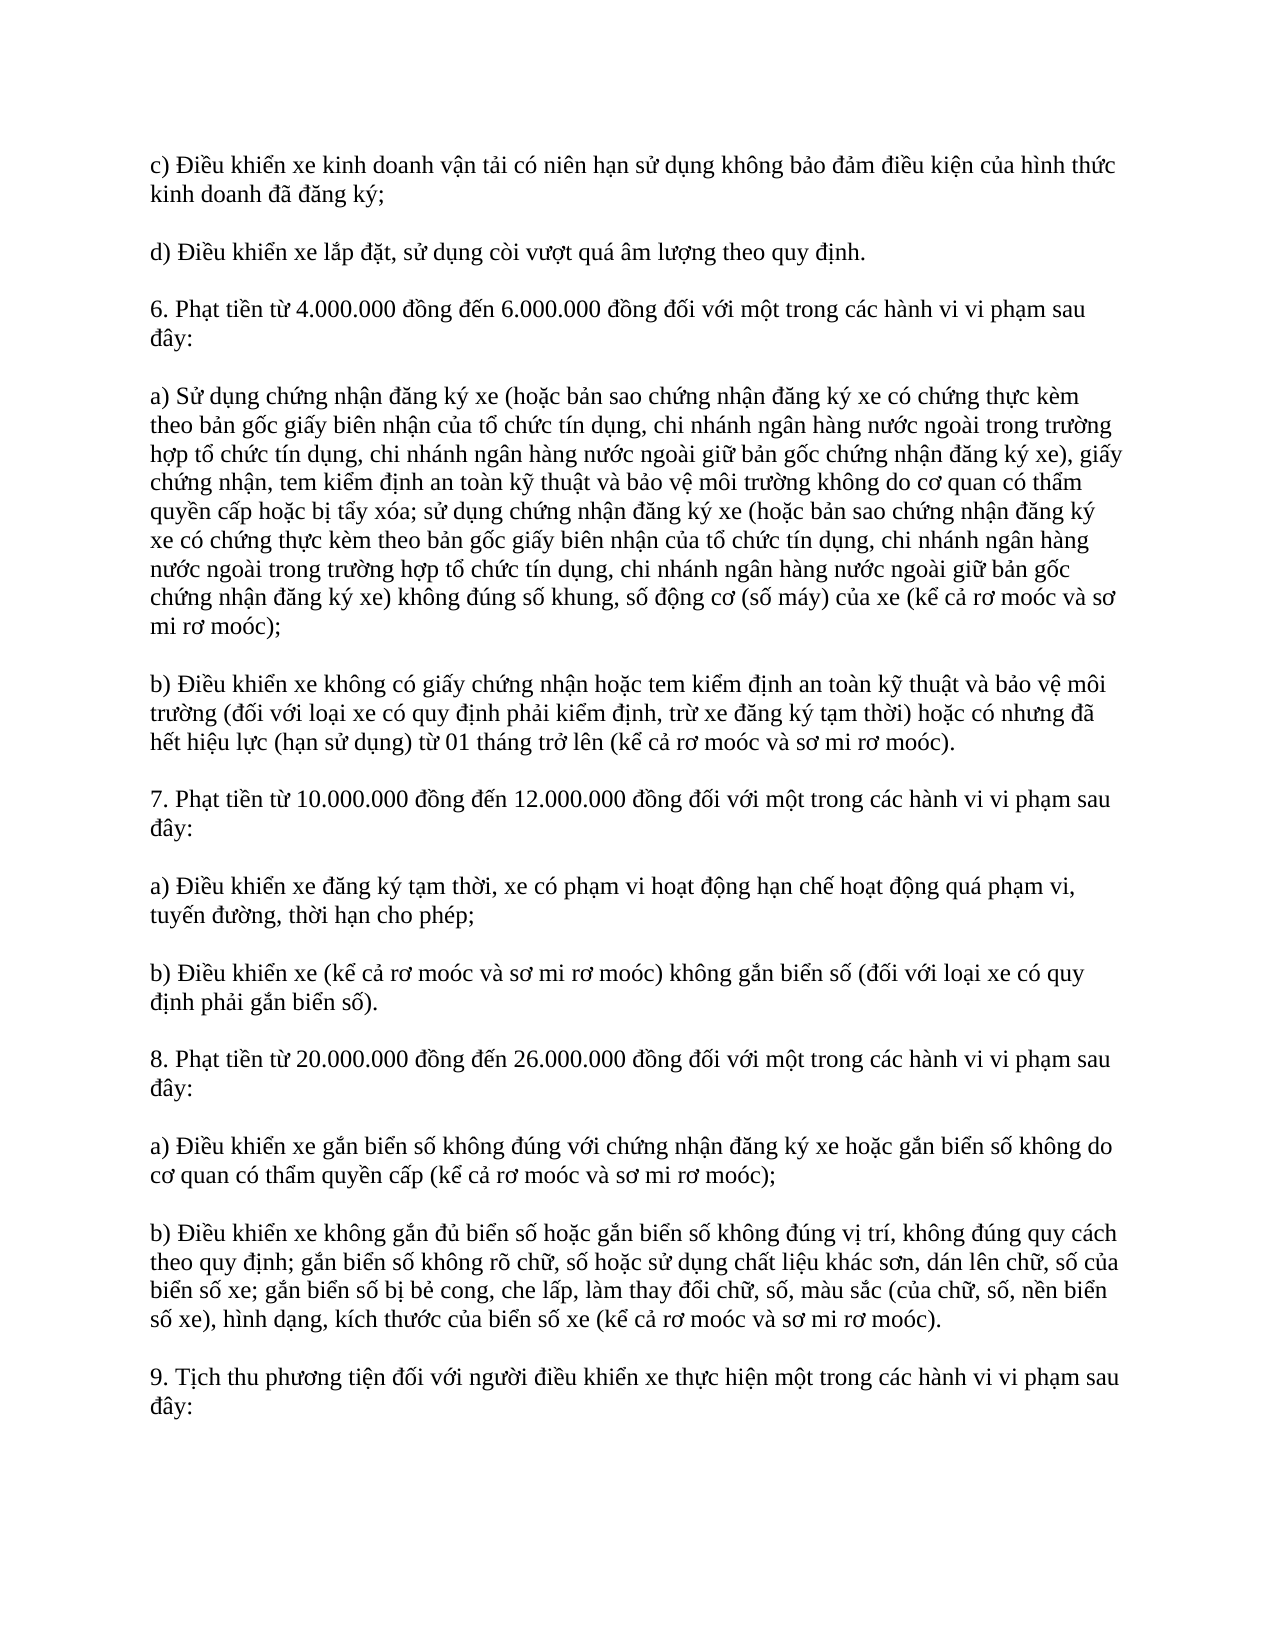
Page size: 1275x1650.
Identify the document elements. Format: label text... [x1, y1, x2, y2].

text b) Điều khiển xe (kể cả rơ moóc và sơ mi rơ moóc) không gắn biển số (đối với loại xe có quy định phải gắn biển số). [150, 958, 1125, 1015]
text a) Sử dụng chứng nhận đăng ký xe (hoặc bản sao chứng nhận đăng ký xe có chứng thực kèm theo bản gốc giấy biên nhận của tổ chức tín dụng, chi nhánh ngân hàng nước ngoài trong trường hợp tổ chức tín dụng, chi nhánh ngân hàng nước ngoài giữ bản gốc chứng nhận đăng ký xe), giấy chứng nhận, tem kiểm định an toàn kỹ thuật và bảo vệ môi trường không do cơ quan có thẩm quyền cấp hoặc bị tẩy xóa; sử dụng chứng nhận đăng ký xe (hoặc bản sao chứng nhận đăng ký xe có chứng thực kèm theo bản gốc giấy biên nhận của tổ chức tín dụng, chi nhánh ngân hàng nước ngoài trong trường hợp tổ chức tín dụng, chi nhánh ngân hàng nước ngoài giữ bản gốc chứng nhận đăng ký xe) không đúng số khung, số động cơ (số máy) của xe (kể cả rơ moóc và sơ mi rơ moóc); [150, 381, 1125, 640]
text 6. Phạt tiền từ 4.000.000 đồng đến 6.000.000 đồng đối với một trong các hành vi vi phạm sau đây: [150, 294, 1125, 352]
text a) Điều khiển xe đăng ký tạm thời, xe có phạm vi hoạt động hạn chế hoạt động quá phạm vi, tuyến đường, thời hạn cho phép; [150, 871, 1125, 929]
text 8. Phạt tiền từ 20.000.000 đồng đến 26.000.000 đồng đối với một trong các hành vi vi phạm sau đây: [150, 1044, 1125, 1102]
text 7. Phạt tiền từ 10.000.000 đồng đến 12.000.000 đồng đối với một trong các hành vi vi phạm sau đây: [150, 784, 1125, 842]
text 9. Tịch thu phương tiện đối với người điều khiển xe thực hiện một trong các hành vi vi phạm sau đây: [150, 1362, 1125, 1419]
text c) Điều khiển xe kinh doanh vận tải có niên hạn sử dụng không bảo đảm điều kiện của hình thức kinh doanh đã đăng ký; [150, 150, 1125, 207]
text b) Điều khiển xe không có giấy chứng nhận hoặc tem kiểm định an toàn kỹ thuật và bảo vệ môi trường (đối với loại xe có quy định phải kiểm định, trừ xe đăng ký tạm thời) hoặc có nhưng đã hết hiệu lực (hạn sử dụng) từ 01 tháng trở lên (kể cả rơ moóc và sơ mi rơ moóc). [150, 669, 1125, 755]
text a) Điều khiển xe gắn biển số không đúng với chứng nhận đăng ký xe hoặc gắn biển số không do cơ quan có thẩm quyền cấp (kể cả rơ moóc và sơ mi rơ moóc); [150, 1131, 1125, 1189]
text b) Điều khiển xe không gắn đủ biển số hoặc gắn biển số không đúng vị trí, không đúng quy cách theo quy định; gắn biển số không rõ chữ, số hoặc sử dụng chất liệu khác sơn, dán lên chữ, số của biển số xe; gắn biển số bị bẻ cong, che lấp, làm thay đổi chữ, số, màu sắc (của chữ, số, nền biển số xe), hình dạng, kích thước của biển số xe (kể cả rơ moóc và sơ mi rơ moóc). [150, 1218, 1125, 1333]
text d) Điều khiển xe lắp đặt, sử dụng còi vượt quá âm lượng theo quy định. [150, 237, 1125, 265]
